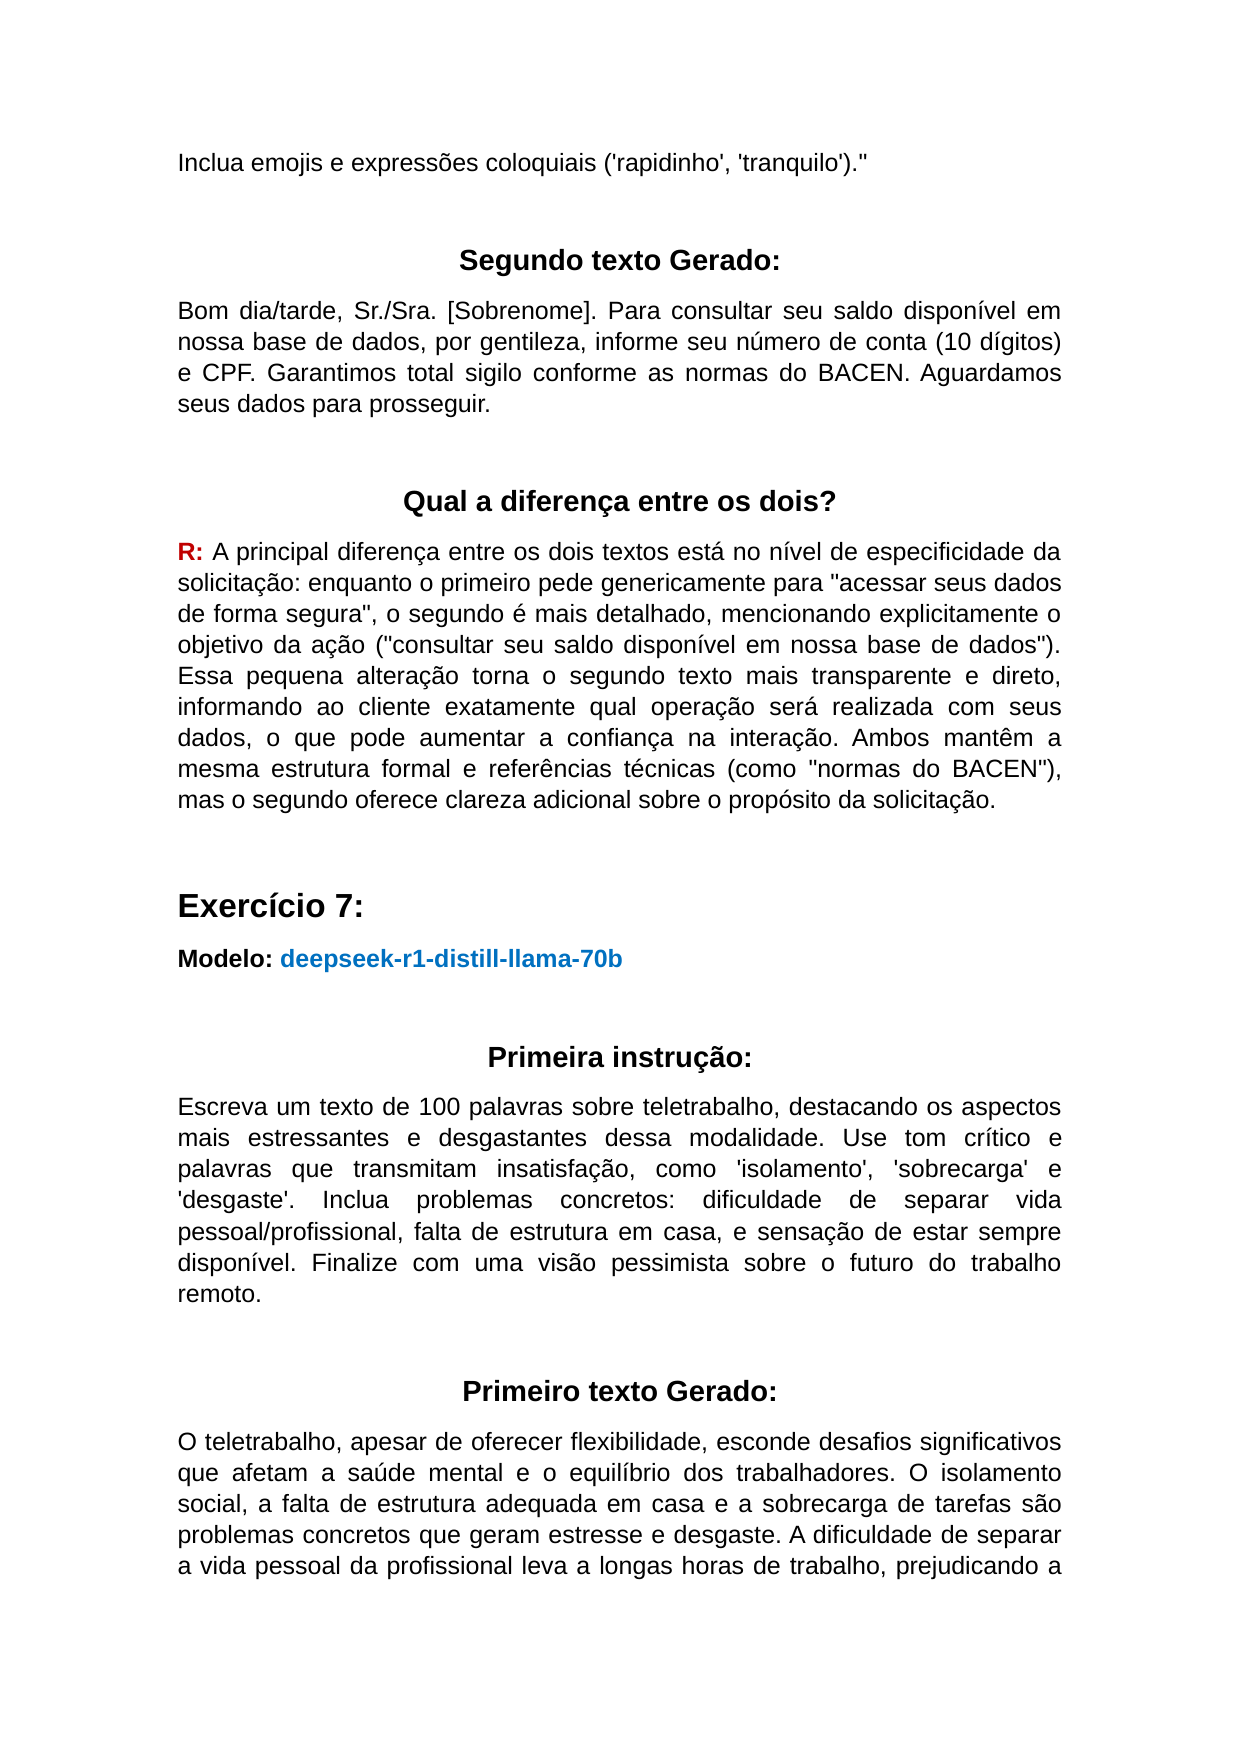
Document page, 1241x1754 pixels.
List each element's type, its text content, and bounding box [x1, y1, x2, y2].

text Modelo: deepseek-r1-distill-llama-70b [177, 944, 1063, 973]
text Escreva um texto de 100 palavras sobre teletrabalho, destacando os aspectos mais estressantes e desgastantes dessa modalidade. Use tom crítico e palavras que transmitam insatisfação, como 'isolamento', 'sobrecarga' e 'desgaste'. Inclua problemas concretos: dificuldade de separar vida pessoal/profissional, falta de estrutura em casa, e sensação de estar sempre disponível. Finalize com uma visão pessimista sobre o futuro do trabalho remoto. [177, 1092, 1063, 1307]
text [177, 1427, 1063, 1580]
text Exercício 7: [177, 886, 1063, 924]
text Qual a diferença entre os dois? [177, 484, 1063, 518]
text Segundo texto Gerado: [177, 243, 1063, 277]
text Primeiro texto Gerado: [177, 1374, 1063, 1408]
text Primeira instrução: [177, 1039, 1063, 1073]
text R: A principal diferença entre os dois textos está no nível de especificidade da solicitação: enquanto o primeiro pede genericamente para "acessar seus dados de forma segura", o segundo é mais detalhado, mencionando explicitamente o objetivo da ação ("consultar seu saldo disponível em nossa base de dados"). Essa pequena alteração torna o segundo texto mais transparente e direto, informando ao cliente exatamente qual operação será realizada com seus dados, o que pode aumentar a confiança na interação. Ambos mantêm a mesma estrutura formal e referências técnicas (como "normas do BACEN"), mas o segundo oferece clareza adicional sobre o propósito da solicitação. [177, 537, 1063, 814]
text Inclua emojis e expressões coloquiais ('rapidinho', 'tranquilo')." [177, 148, 1063, 176]
text Bom dia/tarde, Sr./Sra. [Sobrenome]. Para consultar seu saldo disponível em nossa base de dados, por gentileza, informe seu número de conta (10 dígitos) e CPF. Garantimos total sigilo conforme as normas do BACEN. Aguardamos seus dados para prosseguir. [177, 296, 1063, 418]
